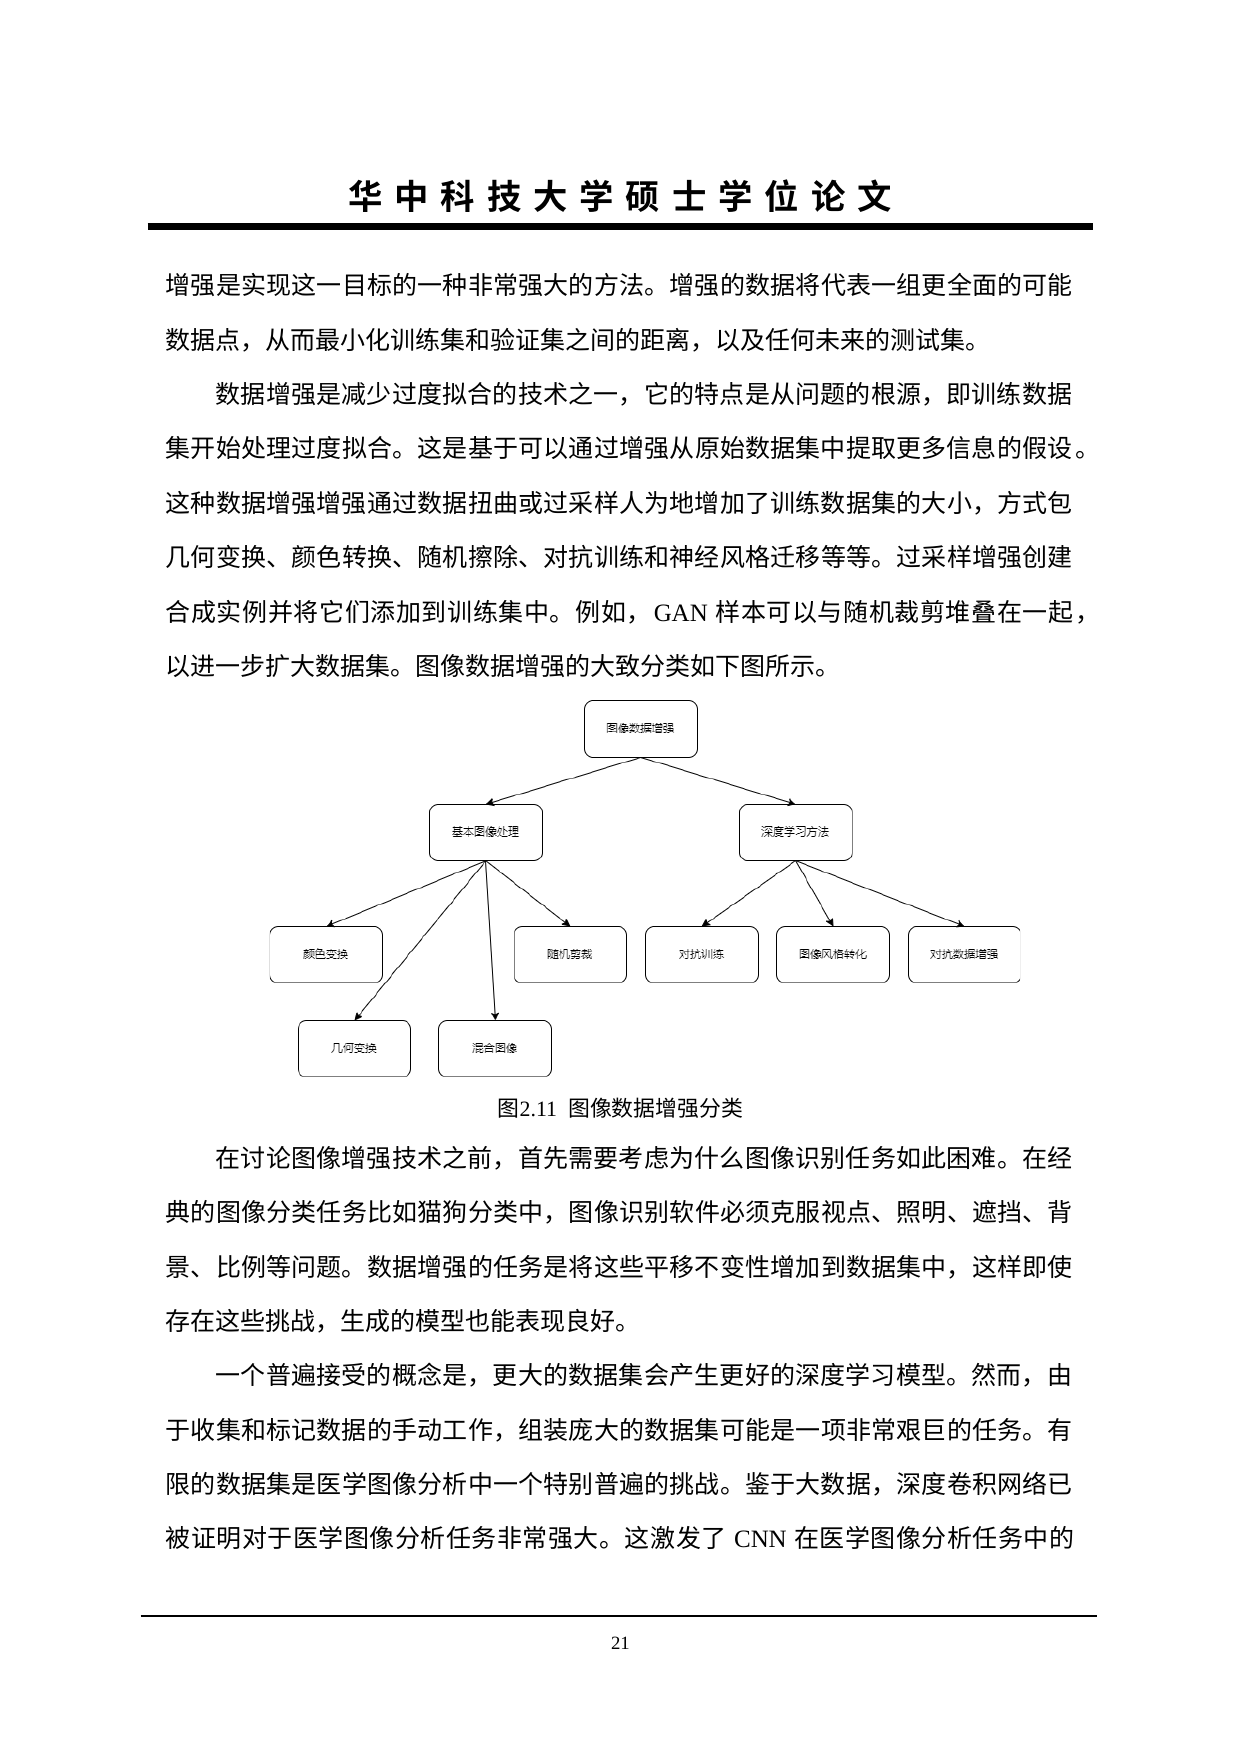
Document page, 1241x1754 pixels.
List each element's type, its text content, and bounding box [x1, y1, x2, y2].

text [165, 1356, 1075, 1555]
picture [269, 700, 1021, 1077]
text 数据增强是减少过度拟合的技术之一，它的特点是从问题的根源，即训练数据集开始处理过度拟合。这是基于可以通过增强从原始数据集中提取更多信息的假设。这种数据增强增强通过数据扭曲或过采样人为地增加了训练数据集的大小，方式包几何变换、颜色转换、随机擦除、对抗训练和神经风格迁移等等。过采样增强创建合成实例并将它们添加到训练集中。例如，GAN 样本可以与随机裁剪堆叠在一起，以进一步扩大数据集。图像数据增强的大致分类如下图所示。 [165, 374, 1075, 683]
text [165, 266, 1075, 356]
text 在讨论图像增强技术之前，首先需要考虑为什么图像识别任务如此困难。在经典的图像分类任务比如猫狗分类中，图像识别软件必须克服视点、照明、遮挡、背景、比例等问题。数据增强的任务是将这些平移不变性增加到数据集中，这样即使存在这些挑战，生成的模型也能表现良好。 [165, 1138, 1075, 1338]
